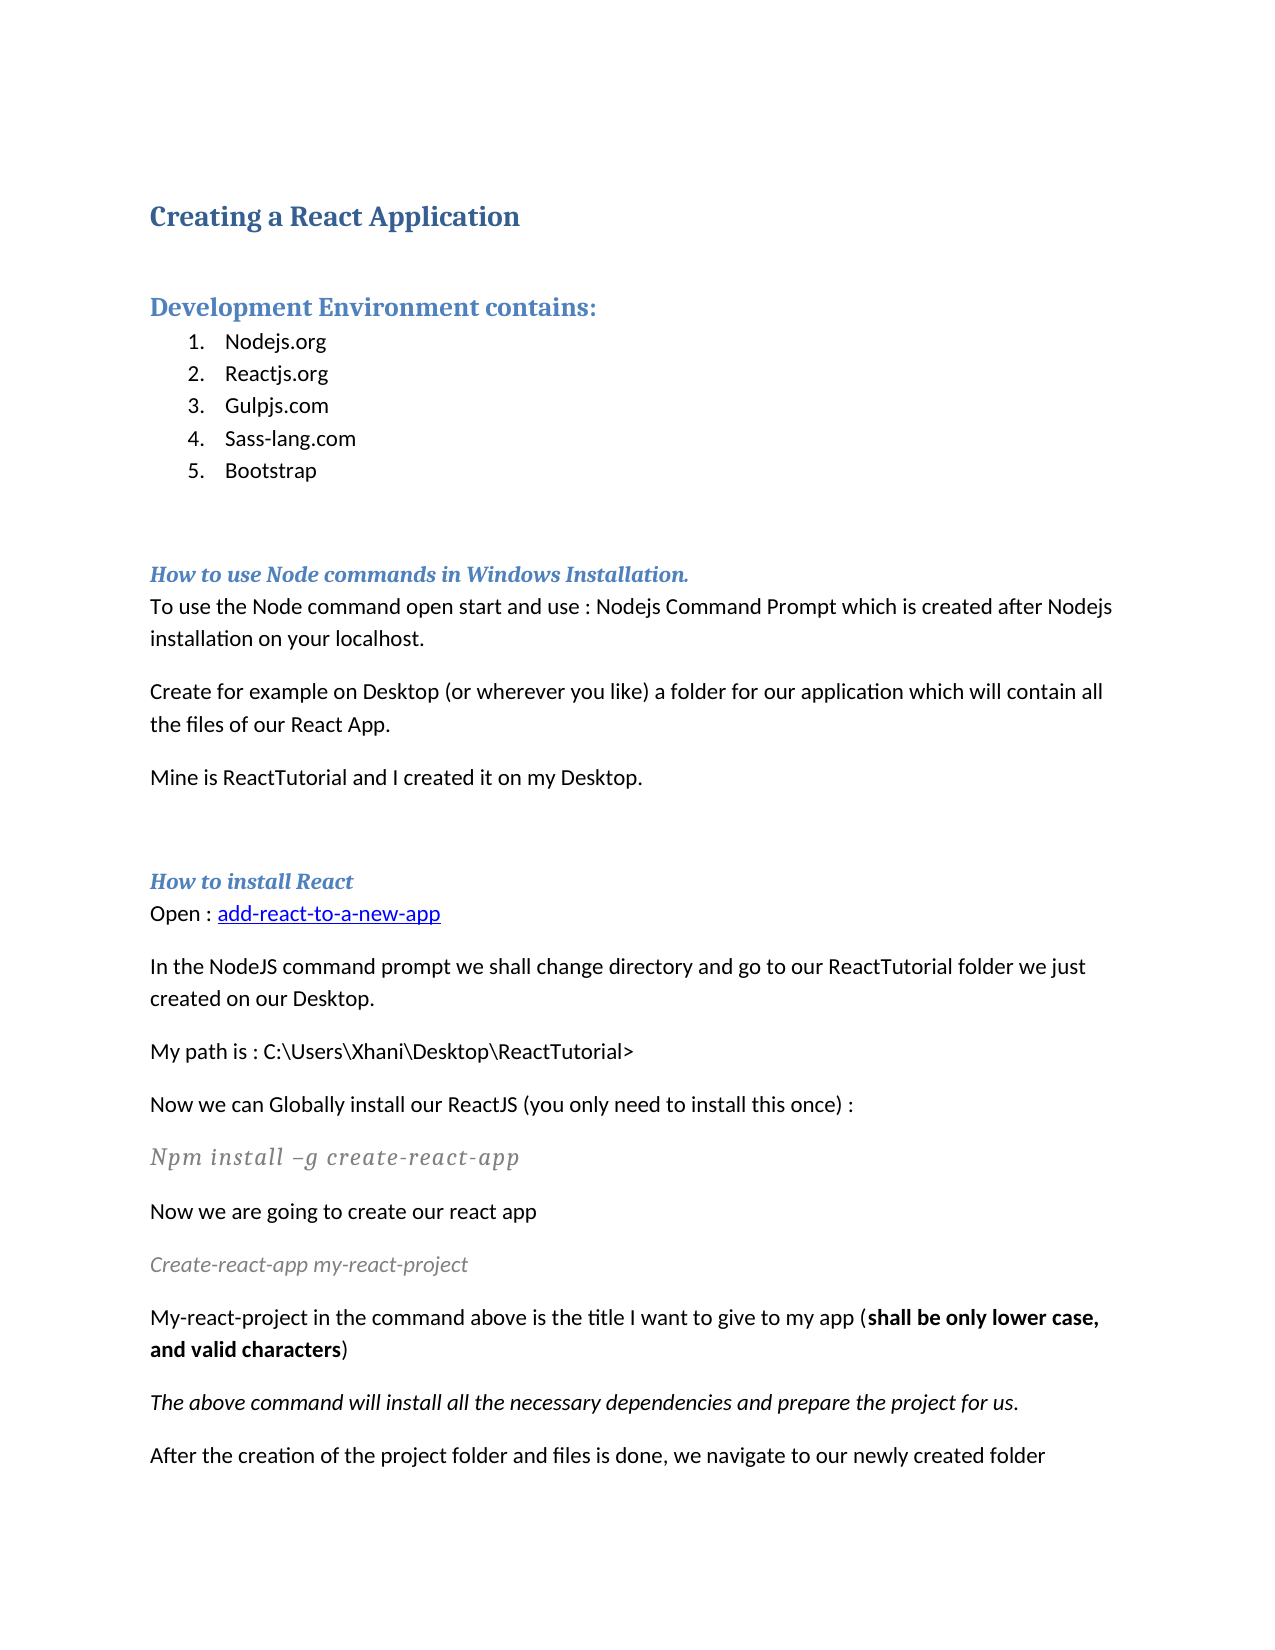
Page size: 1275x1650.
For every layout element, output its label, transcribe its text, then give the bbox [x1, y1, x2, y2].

list Nodejs.org [187, 327, 1125, 355]
subtitle How to use Node commands in Windows Installation. [150, 562, 1125, 588]
list Reactjs.org [187, 359, 1125, 387]
subtitle How to install React [150, 869, 1125, 895]
text My-react-project in the command above is the title I want to give to my app (shall be only lower case, and valid characters) [150, 1303, 1125, 1363]
text The above command will install all the necessary dependencies and prepare the project for us. [150, 1388, 1125, 1416]
text After the creation of the project folder and files is done, we navigate to our newly created folder [150, 1441, 1125, 1469]
text Now we can Globally install our ReactJS (you only need to install this once) : [150, 1090, 1125, 1118]
subtitle Creating a React Application [150, 200, 1125, 233]
text Open : add-react-to-a-new-app [150, 899, 1125, 927]
text Create-react-app my-react-project [150, 1250, 1125, 1278]
text In the NodeJS command prompt we shall change directory and go to our ReactTutorial folder we just created on our Desktop. [150, 952, 1125, 1012]
text Create for example on Desktop (or wherever you like) a folder for our application which will contain all the files of our React App. [150, 677, 1125, 738]
text Now we are going to create our react app [150, 1197, 1125, 1225]
subtitle Development Environment contains: [150, 292, 1125, 323]
text My path is : C:\Users\Xhani\Desktop\ReactTutorial> [150, 1037, 1125, 1065]
list Bootstrap [187, 456, 1125, 484]
text To use the Node command open start and use : Nodejs Command Prompt which is created after Nodejs installation on your localhost. [150, 592, 1125, 652]
subtitle Npm install –g create-react-app [150, 1143, 1125, 1172]
list Gulpjs.com [187, 392, 1125, 420]
text Mine is ReactTutorial and I created it on my Desktop. [150, 763, 1125, 791]
list Sass-lang.com [187, 424, 1125, 452]
